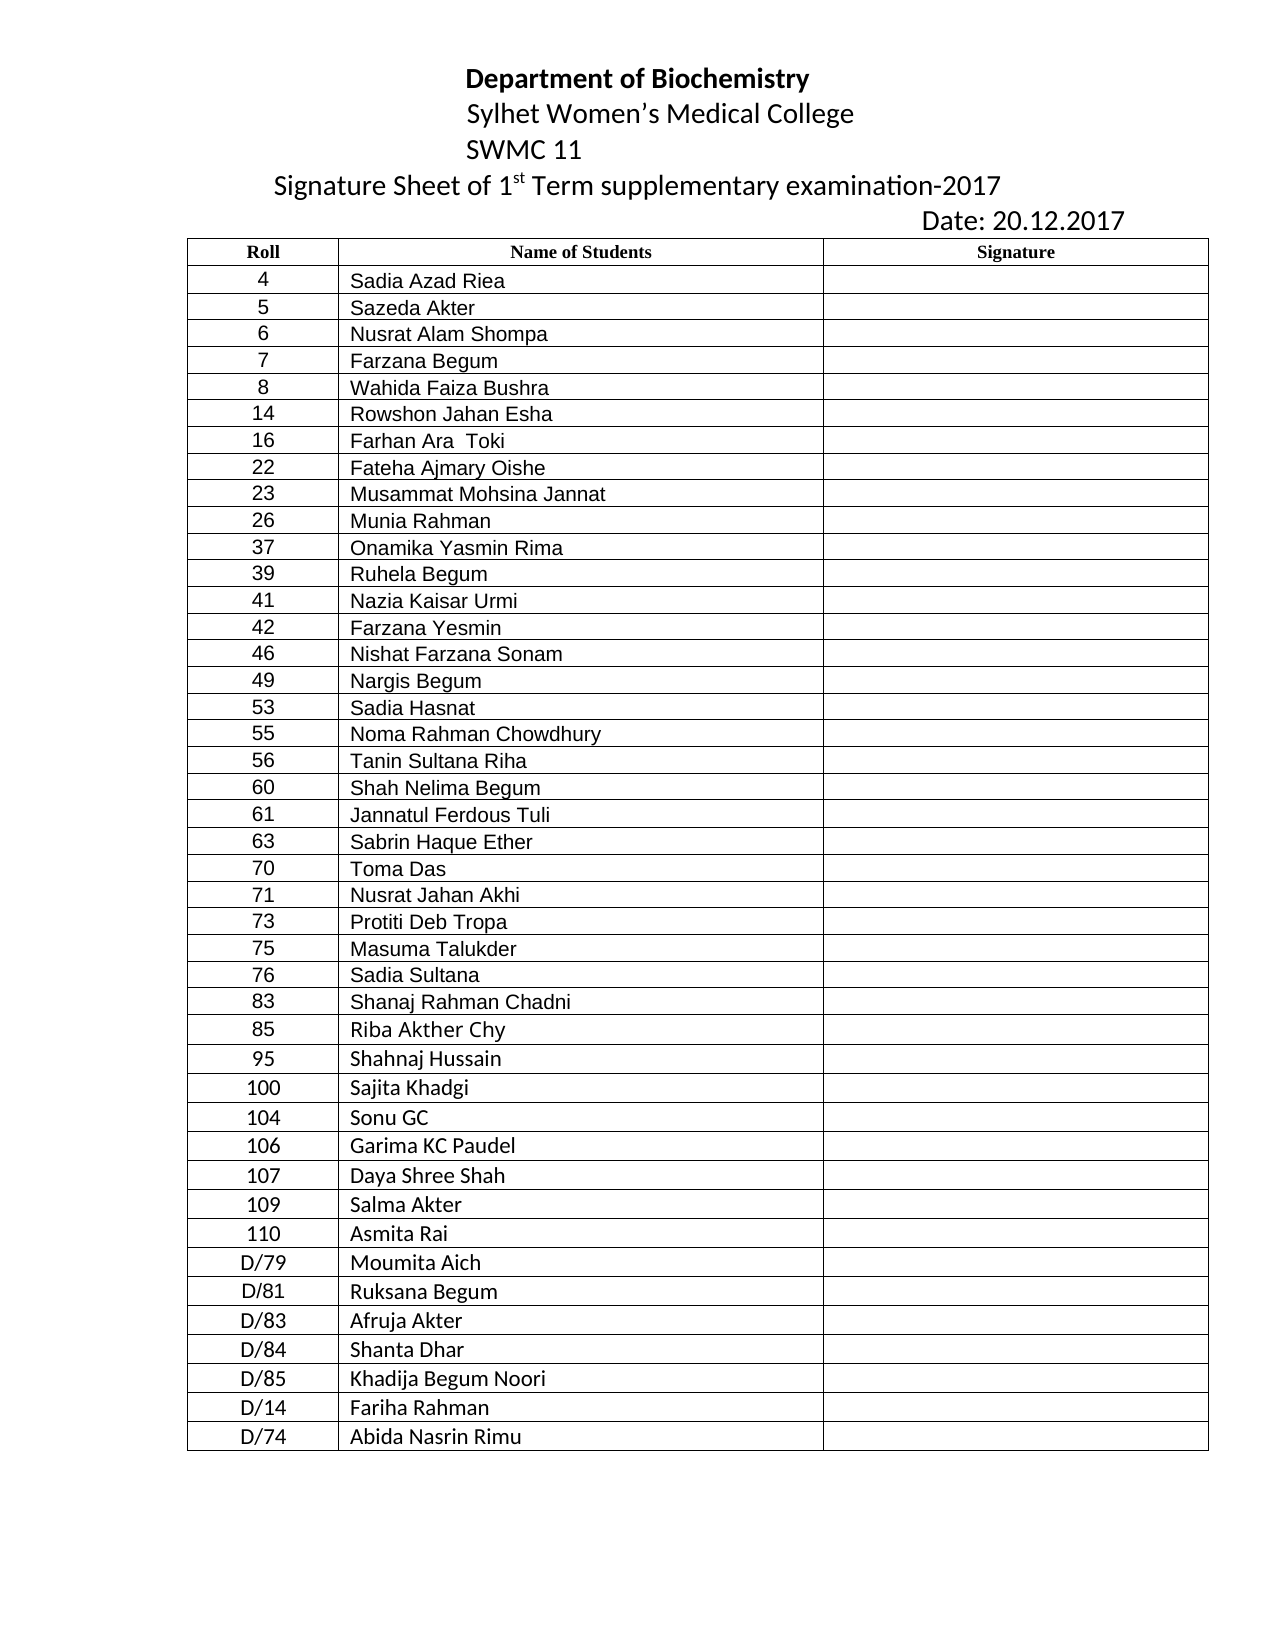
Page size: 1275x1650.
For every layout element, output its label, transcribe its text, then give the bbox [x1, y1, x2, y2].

table_cell Noma Rahman Chowdhury [339, 720, 823, 746]
table_cell 104 [188, 1103, 338, 1131]
table_cell Rowshon Jahan Esha [339, 400, 823, 426]
table_cell [824, 667, 1208, 693]
table_cell D/84 [188, 1335, 338, 1363]
text Sylhet Women’s Medical College [150, 96, 1125, 131]
table_cell [824, 694, 1208, 719]
table_cell [824, 1422, 1208, 1450]
table_cell [824, 560, 1208, 586]
table_cell 76 [188, 962, 338, 987]
table_cell 55 [188, 720, 338, 746]
table_cell 49 [188, 667, 338, 693]
table_cell Moumita Aich [339, 1248, 823, 1276]
table_cell [824, 1335, 1208, 1363]
table_cell 22 [188, 454, 338, 479]
table_cell [824, 347, 1208, 373]
table_cell [824, 1015, 1208, 1043]
table_cell Ruksana Begum [339, 1277, 823, 1305]
table_cell [824, 828, 1208, 854]
table_cell 110 [188, 1219, 338, 1247]
table_cell 23 [188, 480, 338, 506]
table_cell [824, 1219, 1208, 1247]
table_cell [824, 507, 1208, 533]
table_cell 46 [188, 640, 338, 666]
table_cell Toma Das [339, 855, 823, 881]
table_cell 100 [188, 1074, 338, 1102]
table_cell 106 [188, 1132, 338, 1160]
table_cell 70 [188, 855, 338, 881]
text SWMC 11 [150, 131, 1125, 167]
table_cell [824, 587, 1208, 613]
table_cell 60 [188, 774, 338, 799]
table_cell Protiti Deb Tropa [339, 908, 823, 934]
table_header Roll [188, 239, 338, 265]
table_cell Sonu GC [339, 1103, 823, 1131]
table_cell [824, 266, 1208, 293]
table_cell Sadia Azad Riea [339, 266, 823, 293]
table_cell 42 [188, 614, 338, 639]
table_cell 41 [188, 587, 338, 613]
table_cell Shanaj Rahman Chadni [339, 988, 823, 1014]
table_cell 95 [188, 1045, 338, 1072]
table_cell Nusrat Jahan Akhi [339, 882, 823, 907]
table_cell [824, 400, 1208, 426]
table_cell 109 [188, 1190, 338, 1218]
table_cell Tanin Sultana Riha [339, 747, 823, 773]
table_cell Ruhela Begum [339, 560, 823, 586]
table_cell [824, 454, 1208, 479]
table_cell Salma Akter [339, 1190, 823, 1218]
table_cell D/81 [188, 1277, 338, 1305]
table_header Name of Students [339, 239, 823, 265]
table_cell 4 [188, 266, 338, 293]
table_cell Jannatul Ferdous Tuli [339, 800, 823, 827]
table_cell [824, 800, 1208, 827]
table_cell [824, 882, 1208, 907]
table_cell Nishat Farzana Sonam [339, 640, 823, 666]
table_cell [824, 480, 1208, 506]
table_cell Nusrat Alam Shompa [339, 320, 823, 346]
table_cell 53 [188, 694, 338, 719]
table_cell 37 [188, 534, 338, 559]
table_cell [824, 988, 1208, 1014]
table_cell Sadia Sultana [339, 962, 823, 987]
table_cell Farzana Yesmin [339, 614, 823, 639]
table_cell [824, 614, 1208, 639]
table_cell Munia Rahman [339, 507, 823, 533]
table_cell Wahida Faiza Bushra [339, 374, 823, 399]
table_cell [824, 534, 1208, 559]
table_cell [824, 1248, 1208, 1276]
table_cell 85 [188, 1015, 338, 1043]
table_cell 56 [188, 747, 338, 773]
table_cell D/85 [188, 1364, 338, 1392]
table_cell Sabrin Haque Ether [339, 828, 823, 854]
table_cell [824, 374, 1208, 399]
table_cell [824, 427, 1208, 453]
table_cell 75 [188, 935, 338, 961]
table_cell [824, 1190, 1208, 1218]
table_cell [824, 1103, 1208, 1131]
table_cell 5 [188, 294, 338, 319]
table_cell [824, 1393, 1208, 1421]
text Department of Biochemistry [150, 60, 1125, 96]
table_cell [824, 935, 1208, 961]
table_cell D/14 [188, 1393, 338, 1421]
table_cell Farhan Ara Toki [339, 427, 823, 453]
table_cell 16 [188, 427, 338, 453]
table_cell Shanta Dhar [339, 1335, 823, 1363]
table_cell [824, 1364, 1208, 1392]
table_cell [824, 1306, 1208, 1334]
table_cell Shah Nelima Begum [339, 774, 823, 799]
table_cell [824, 774, 1208, 799]
table_cell D/79 [188, 1248, 338, 1276]
table_cell Khadija Begum Noori [339, 1364, 823, 1392]
table_cell Sajita Khadgi [339, 1074, 823, 1102]
table_cell 26 [188, 507, 338, 533]
table_cell [824, 720, 1208, 746]
text Signature Sheet of 1st Term supplementary examination-2017 [150, 167, 1125, 202]
text Date: 20.12.2017 [150, 202, 1125, 238]
table_cell [824, 1277, 1208, 1305]
table_header Signature [824, 239, 1208, 265]
table_cell 6 [188, 320, 338, 346]
table_cell Farzana Begum [339, 347, 823, 373]
table_cell [824, 1132, 1208, 1160]
table_cell [824, 747, 1208, 773]
table_cell Daya Shree Shah [339, 1161, 823, 1189]
table_cell 14 [188, 400, 338, 426]
table_cell 83 [188, 988, 338, 1014]
table_cell [824, 962, 1208, 987]
table_cell Fariha Rahman [339, 1393, 823, 1421]
table_cell Asmita Rai [339, 1219, 823, 1247]
table_cell Nazia Kaisar Urmi [339, 587, 823, 613]
table_cell [824, 855, 1208, 881]
table_cell Riba Akther Chy [339, 1015, 823, 1043]
table_cell D/74 [188, 1422, 338, 1450]
table_cell [824, 908, 1208, 934]
table_cell [824, 320, 1208, 346]
table_cell 8 [188, 374, 338, 399]
table_cell 7 [188, 347, 338, 373]
table_cell Musammat Mohsina Jannat [339, 480, 823, 506]
table_cell 61 [188, 800, 338, 827]
table_cell Sazeda Akter [339, 294, 823, 319]
table_cell Garima KC Paudel [339, 1132, 823, 1160]
table_cell [824, 1161, 1208, 1189]
table_cell Abida Nasrin Rimu [339, 1422, 823, 1450]
table_cell Fateha Ajmary Oishe [339, 454, 823, 479]
table_cell [824, 640, 1208, 666]
table_cell [824, 1045, 1208, 1072]
table_cell [824, 1074, 1208, 1102]
table_cell Masuma Talukder [339, 935, 823, 961]
table_cell 107 [188, 1161, 338, 1189]
table_cell Sadia Hasnat [339, 694, 823, 719]
table_cell [824, 294, 1208, 319]
table_cell D/83 [188, 1306, 338, 1334]
table_cell 73 [188, 908, 338, 934]
table_cell Afruja Akter [339, 1306, 823, 1334]
table_cell 39 [188, 560, 338, 586]
table_cell 71 [188, 882, 338, 907]
table_cell 63 [188, 828, 338, 854]
table_cell Onamika Yasmin Rima [339, 534, 823, 559]
table_cell Nargis Begum [339, 667, 823, 693]
table_cell Shahnaj Hussain [339, 1045, 823, 1072]
